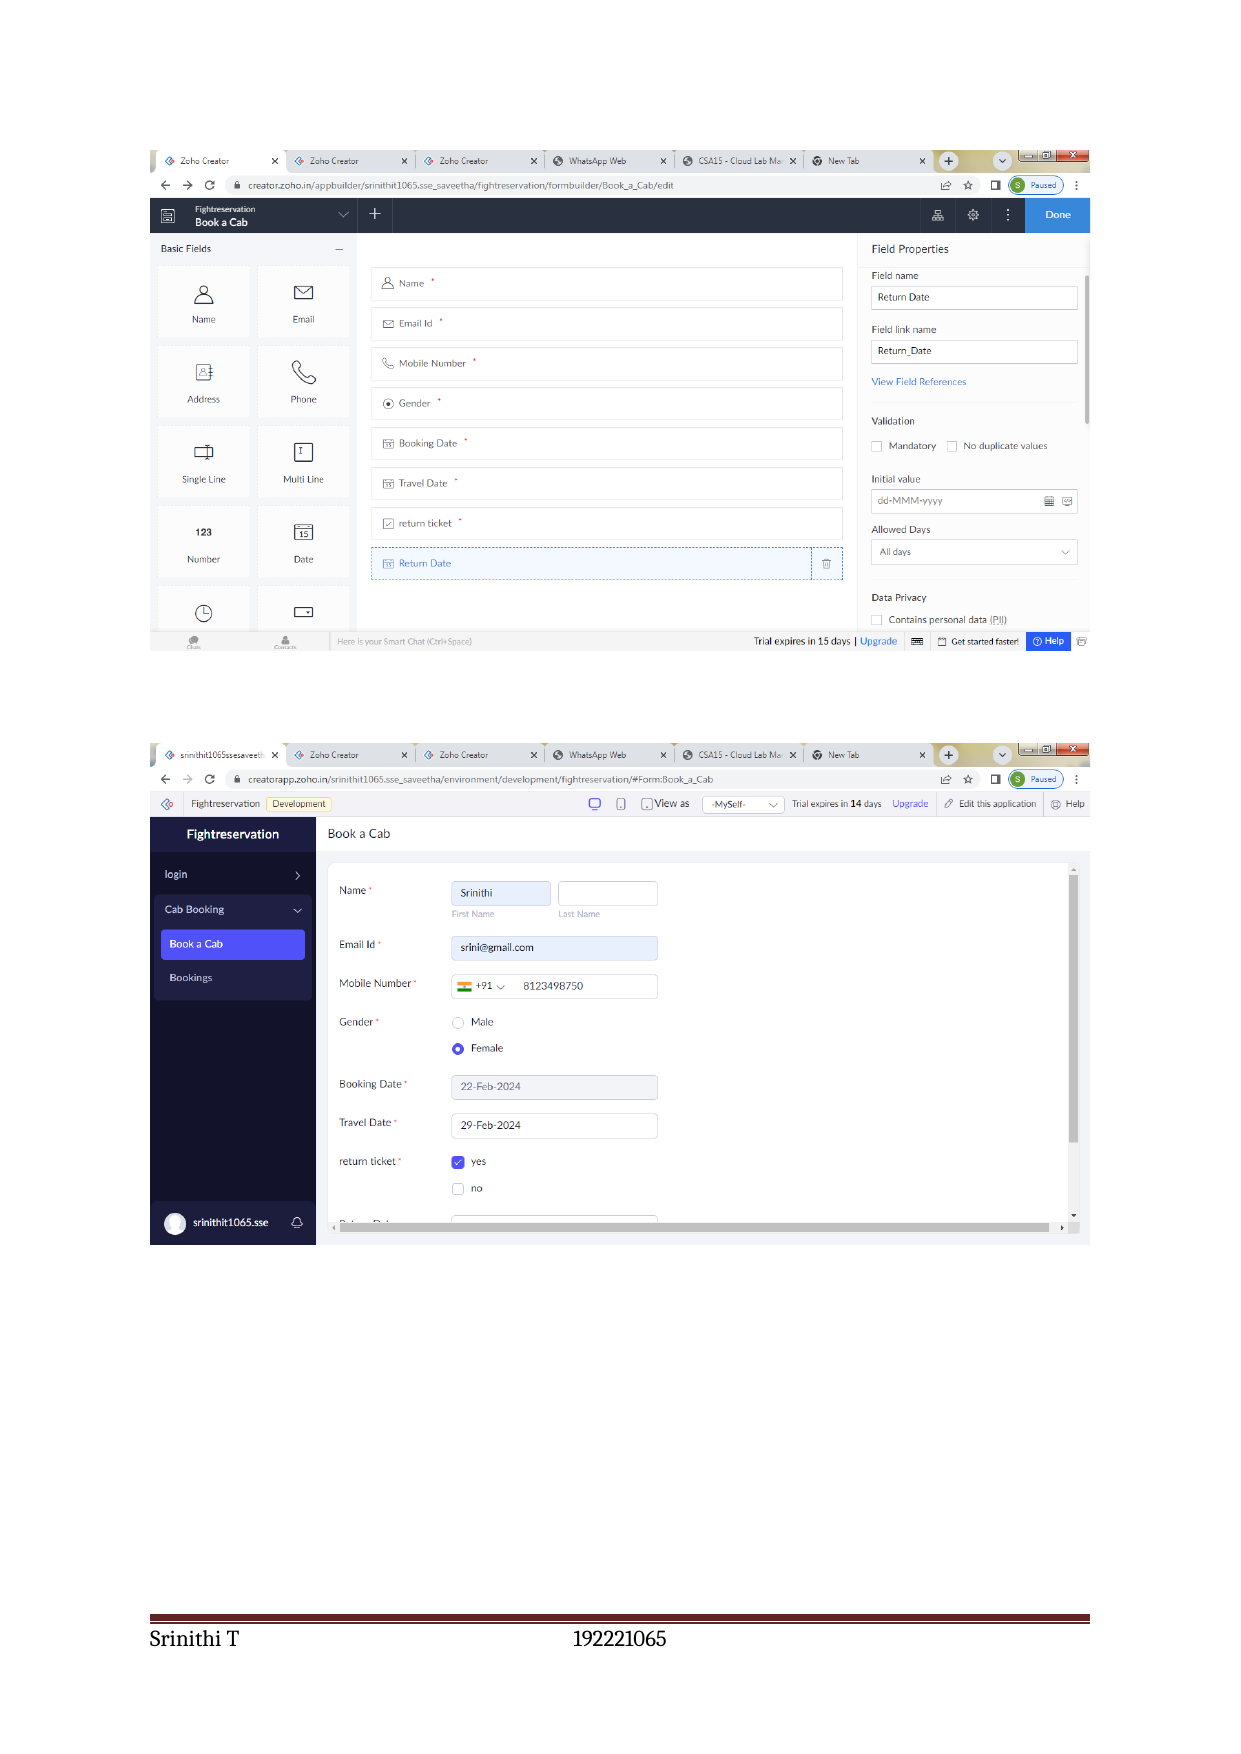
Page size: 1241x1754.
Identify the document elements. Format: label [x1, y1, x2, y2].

picture [150, 150, 1091, 651]
picture [150, 743, 1091, 1245]
